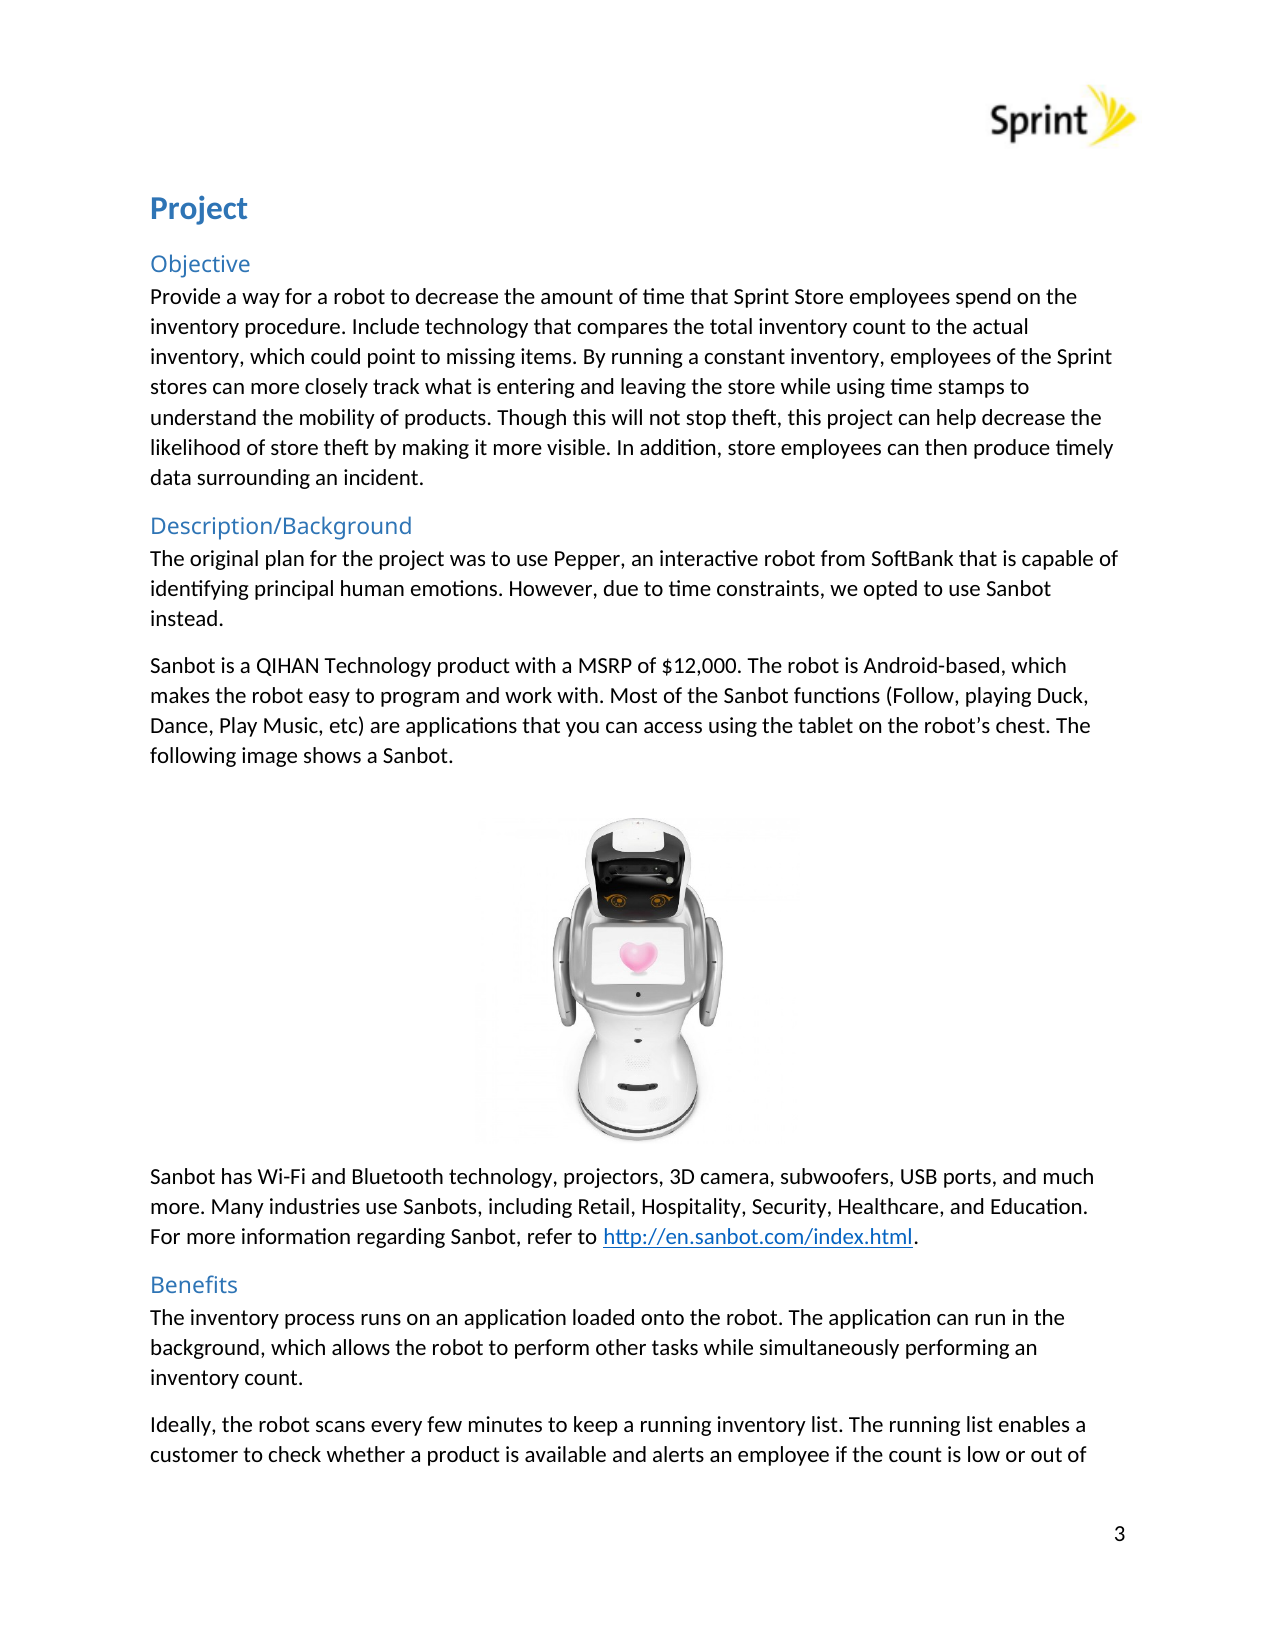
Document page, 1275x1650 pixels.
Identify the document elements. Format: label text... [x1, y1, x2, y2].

text Provide a way for a robot to decrease the amount of time that Sprint Store employees spend on the inventory procedure. Include technology that compares the total inventory count to the actual inventory, which could point to missing items. By running a constant inventory, employees of the Sprint stores can more closely track what is entering and leaving the store while using time stamps to understand the mobility of products. Though this will not stop theft, this project can help decrease the likelihood of store theft by making it more visible. In addition, store employees can then produce timely data surrounding an incident. [150, 282, 1125, 491]
text The original plan for the project was to use Pepper, an interactive robot from SoftBank that is capable of identifying principal human emotions. However, due to time constraints, we opted to use Sanbot instead. [150, 544, 1125, 632]
subtitle Objective [150, 248, 1125, 279]
text Sanbot has Wi-Fi and Bluetooth technology, projectors, 3D camera, subwoofers, USB ports, and much more. Many industries use Sanbots, including Retail, Hospitality, Security, Healthcare, and Education. For more information regarding Sanbot, refer to http://en.sanbot.com/index.html. [150, 1162, 1125, 1250]
picture [475, 818, 800, 1144]
subtitle Description/Background [150, 510, 1125, 541]
picture [975, 75, 1143, 160]
text The inventory process runs on an application loaded onto the robot. The application can run in the background, which allows the robot to perform other tasks while simultaneously performing an inventory count. [150, 1303, 1125, 1391]
text Sanbot is a QIHAN Technology product with a MSRP of $12,000. The robot is Android-based, which makes the robot easy to program and work with. Most of the Sanbot functions (Follow, playing Duck, Dance, Play Music, etc) are applications that you can access using the tablet on the robot’s chest. The following image shows a Sanbot. [150, 651, 1125, 769]
text Project [150, 187, 1125, 228]
subtitle Benefits [150, 1269, 1125, 1301]
